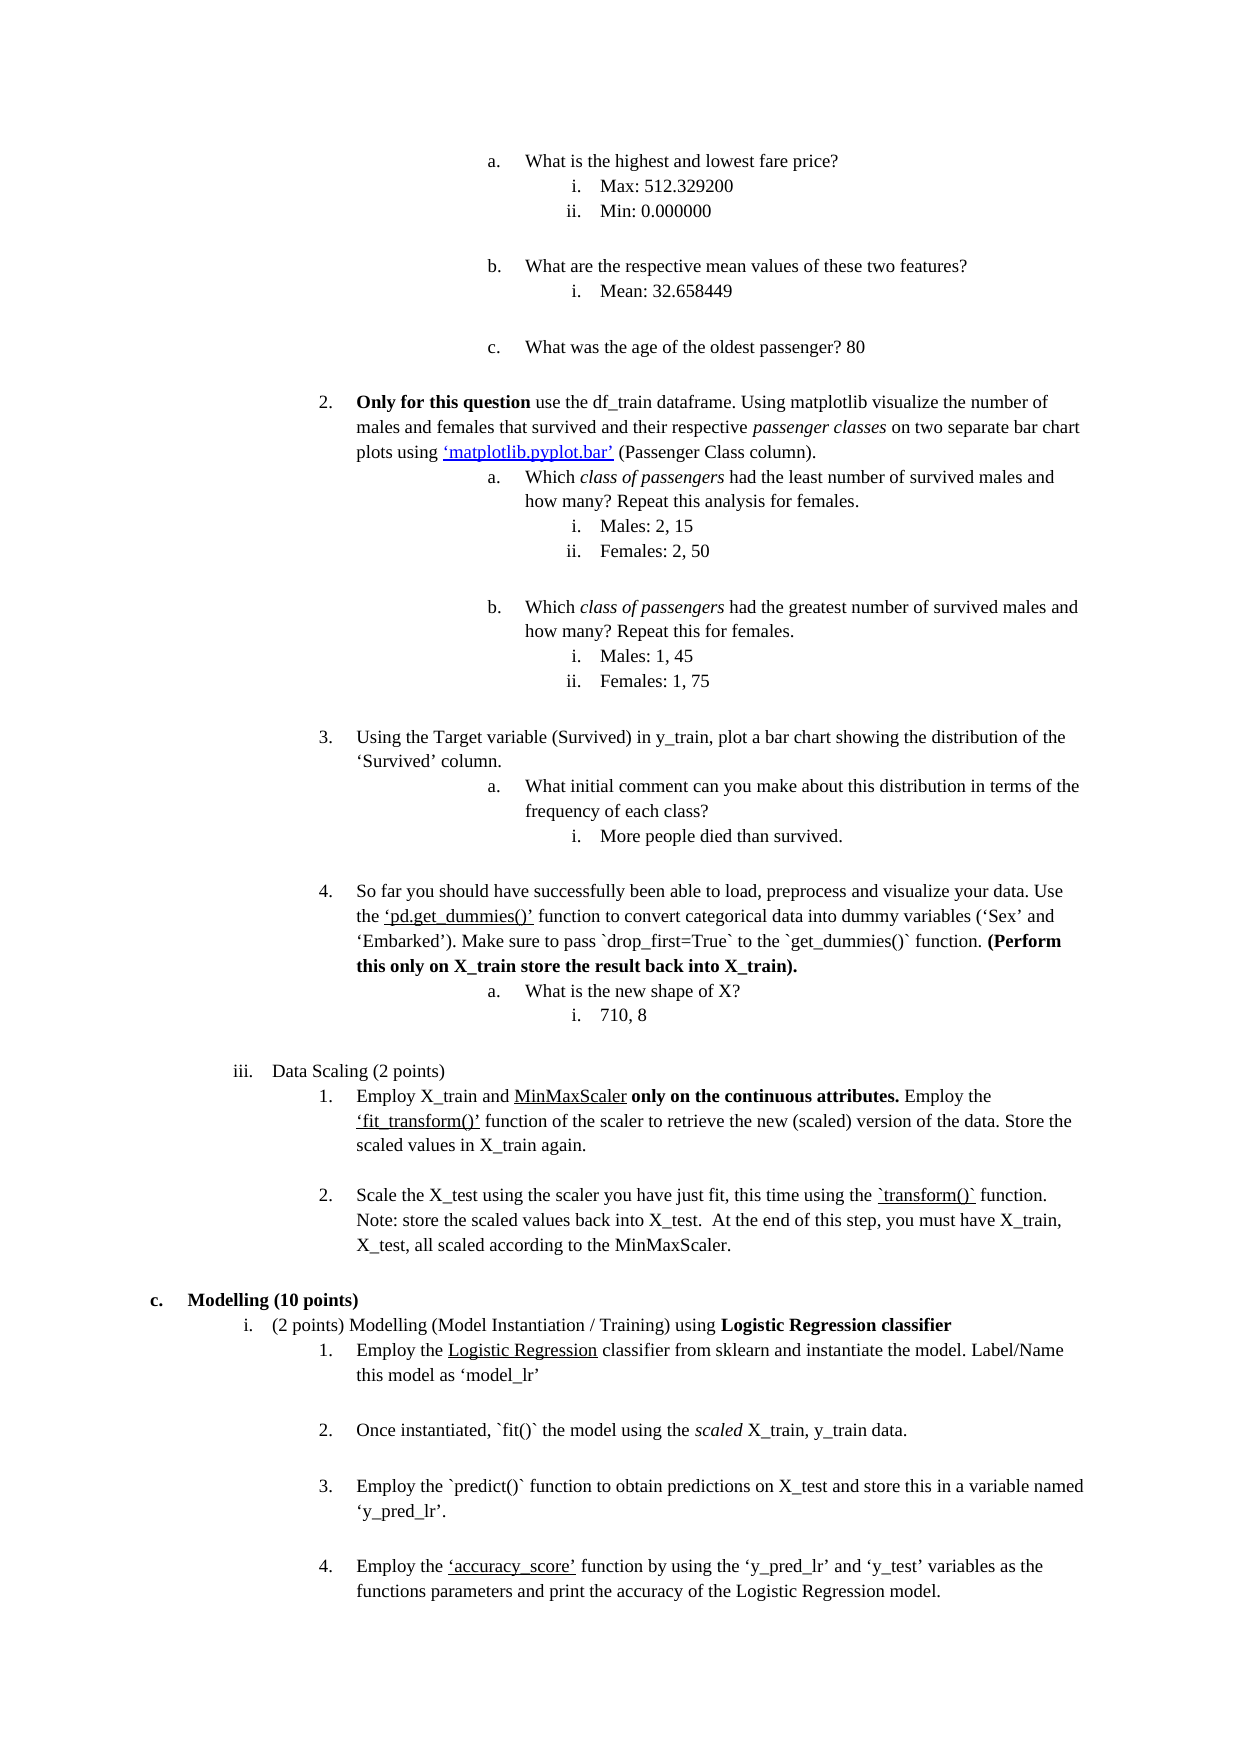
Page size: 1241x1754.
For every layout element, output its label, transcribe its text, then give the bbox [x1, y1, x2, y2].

list Females: 1, 75 [581, 670, 1090, 722]
list What initial comment can you make about this distribution in terms of the frequency of each class? [487, 775, 1090, 822]
list What are the respective mean values of these two features? [487, 255, 1090, 277]
list (2 points) Modelling (Model Instantiation / Training) using Logistic Regression classifier [253, 1314, 1090, 1336]
list More people died than survived. [581, 825, 1090, 877]
list Once instantiated, `fit()` the model using the scaled X_train, y_train data. [319, 1419, 1090, 1471]
list Employ X_train and MinMaxScaler only on the continuous attributes. Employ the ‘fit_transform()’ function of the scaler to retrieve the new (scaled) version of the data. Store the scaled values in X_train again. [319, 1085, 1090, 1156]
list Using the Target variable (Survived) in y_train, plot a bar chart showing the distribution of the ‘Survived’ column. [319, 726, 1090, 772]
list Max: 512.329200 [581, 175, 1090, 196]
list Employ the ‘accuracy_score’ function by using the ‘y_pred_lr’ and ‘y_test’ variables as the functions parameters and print the accuracy of the Logistic Regression model. [319, 1555, 1090, 1602]
list What is the new shape of X? [487, 979, 1090, 1001]
list Females: 2, 50 [581, 540, 1090, 592]
list Data Scaling (2 points) [253, 1060, 1090, 1082]
list 710, 8 [581, 1004, 1090, 1056]
list Modelling (10 points) [150, 1289, 1090, 1311]
list Employ the Logistic Regression classifier from sklearn and instantiate the model. Label/Name this model as ‘model_lr’ [319, 1339, 1090, 1415]
list Mean: 32.658449 [581, 280, 1090, 332]
list What is the highest and lowest fare price? [487, 150, 1090, 172]
list Employ the `predict()` function to obtain predictions on X_test and store this in a variable named ‘y_pred_lr’. [319, 1475, 1090, 1551]
list Min: 0.000000 [581, 199, 1090, 251]
list Males: 2, 15 [581, 515, 1090, 537]
list Scale the X_test using the scaler you have just fit, this time using the `transform()` function. Note: store the scaled values back into X_test. At the end of this step, you must have X_train, X_test, all scaled according to the MinMaxScaler. [319, 1184, 1090, 1285]
list Only for this question use the df_train dataframe. Using matplotlib visualize the number of males and females that survived and their respective passenger classes on two separate bar chart plots using ‘matplotlib.pyplot.bar’ (Passenger Class column). [319, 391, 1090, 462]
list So far you should have successfully been able to load, preprocess and visualize your data. Use the ‘pd.get_dummies()’ function to convert categorical data into dummy variables (‘Sex’ and ‘Embarked’). Make sure to pass `drop_first=True` to the `get_dummies()` function. (Perform this only on X_train store the result back into X_train). [319, 880, 1090, 976]
list Which class of passengers had the greatest number of survived males and how many? Repeat this for females. [487, 596, 1090, 642]
list Males: 1, 45 [581, 645, 1090, 667]
list What was the age of the oldest passenger? 80 [487, 336, 1090, 387]
list Which class of passengers had the least number of survived males and how many? Repeat this analysis for females. [487, 466, 1090, 512]
